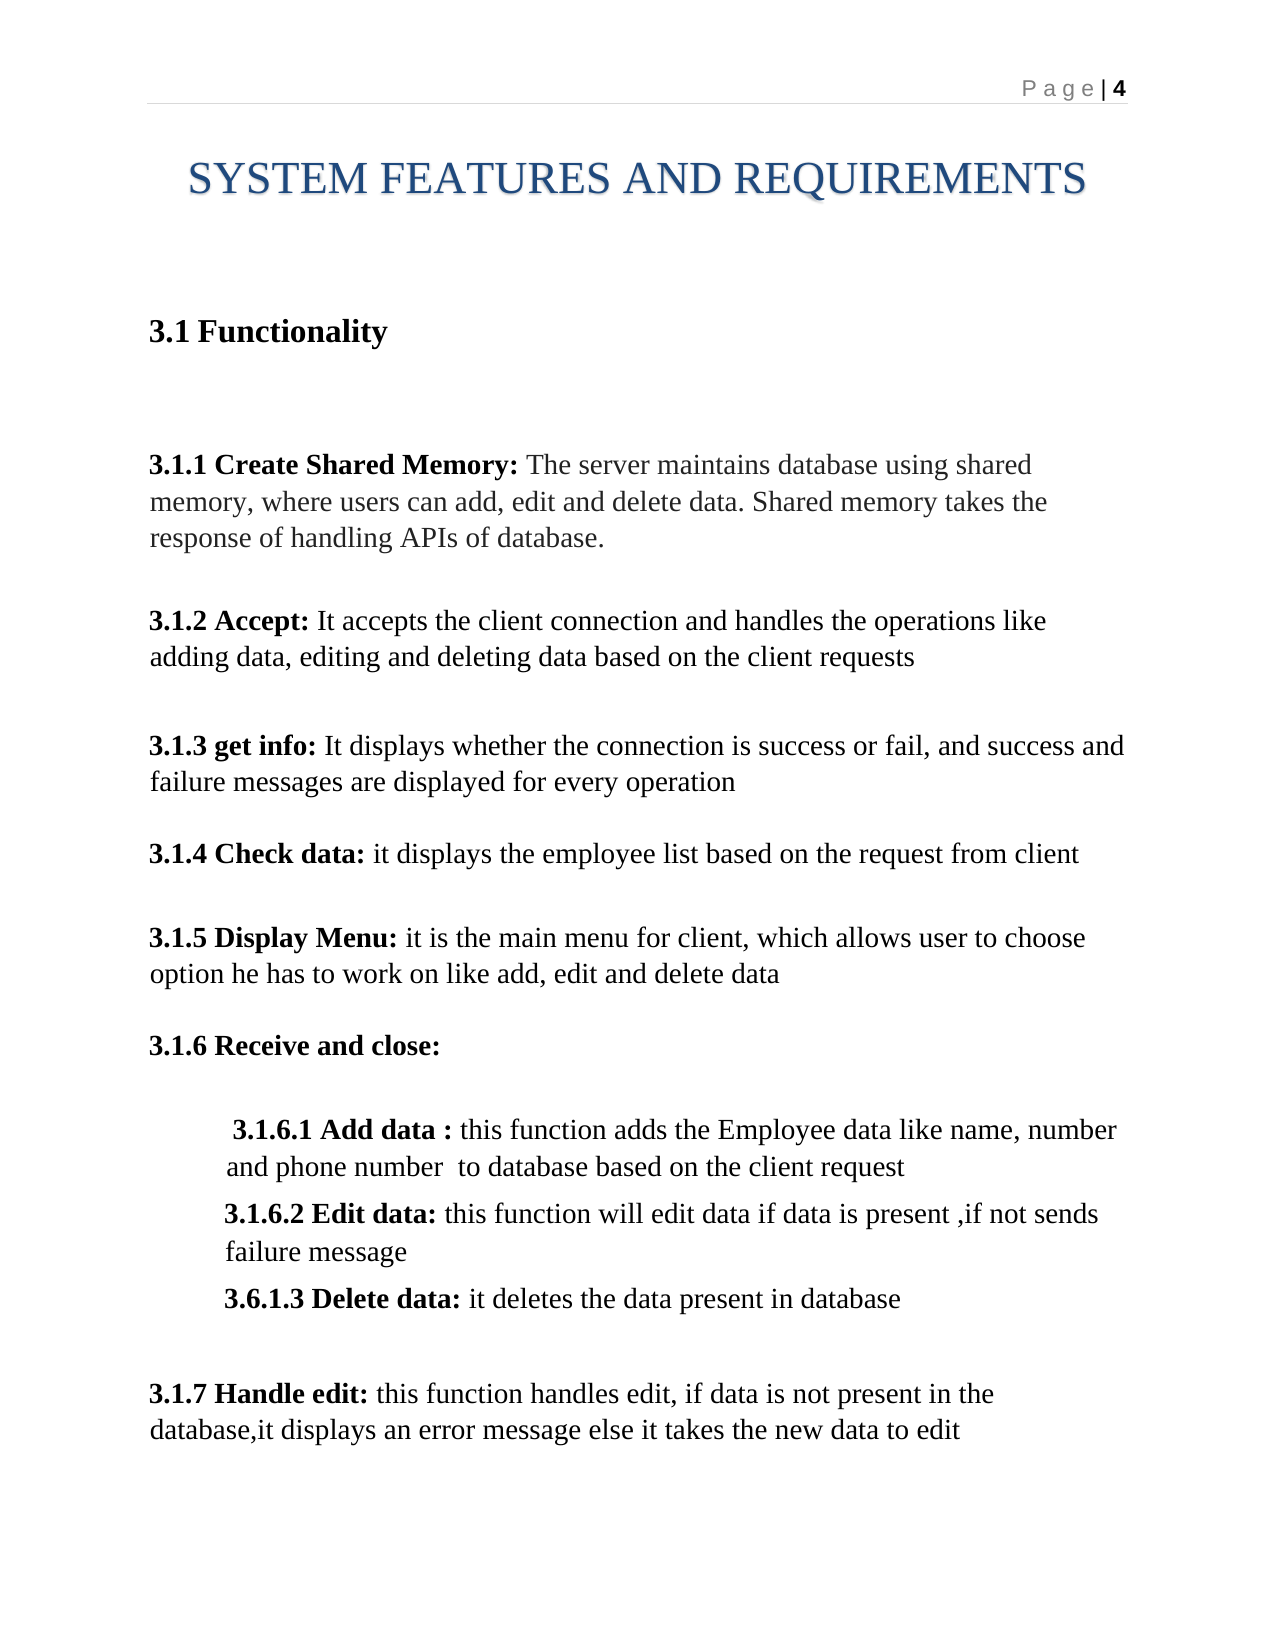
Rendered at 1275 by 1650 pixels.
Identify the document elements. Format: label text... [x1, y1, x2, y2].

subtitle 3.1.5 Display Menu: it is the main menu for client, which allows user to choose option he has to work on like add, edit and delete data [148, 920, 1125, 989]
text 3.1.6.1 Add data : this function adds the Employee data like name, number and phone number to database based on the client request [225, 1112, 1125, 1182]
subtitle SYSTEM FEATURES AND REQUIREMENTS [187, 151, 1125, 204]
subtitle 3.1 Functionality [148, 311, 1125, 349]
text 3.6.1.3 Delete data: it deletes the data present in database [224, 1281, 1125, 1315]
subtitle 3.1.3 get info: It displays whether the connection is success or fail, and success and failure messages are displayed for every operation [148, 728, 1125, 797]
picture [158, 136, 1137, 233]
subtitle 3.1.4 Check data: it displays the employee list based on the request from client [148, 836, 1125, 869]
text 3.1.6.2 Edit data: this function will edit data if data is present ,if not sends failure message [224, 1196, 1125, 1267]
subtitle 3.1.2 Accept: It accepts the client connection and handles the operations like adding data, editing and deleting data based on the client requests [148, 603, 1125, 673]
subtitle 3.1.7 Handle edit: this function handles edit, if data is not present in the database,it displays an error message else it takes the new data to edit [148, 1376, 1125, 1446]
subtitle 3.1.6 Receive and close: [148, 1028, 1125, 1062]
subtitle 3.1.1 Create Shared Memory: The server maintains database using shared memory, where users can add, edit and delete data. Shared memory takes the response of handling APIs of database. [148, 447, 1125, 553]
